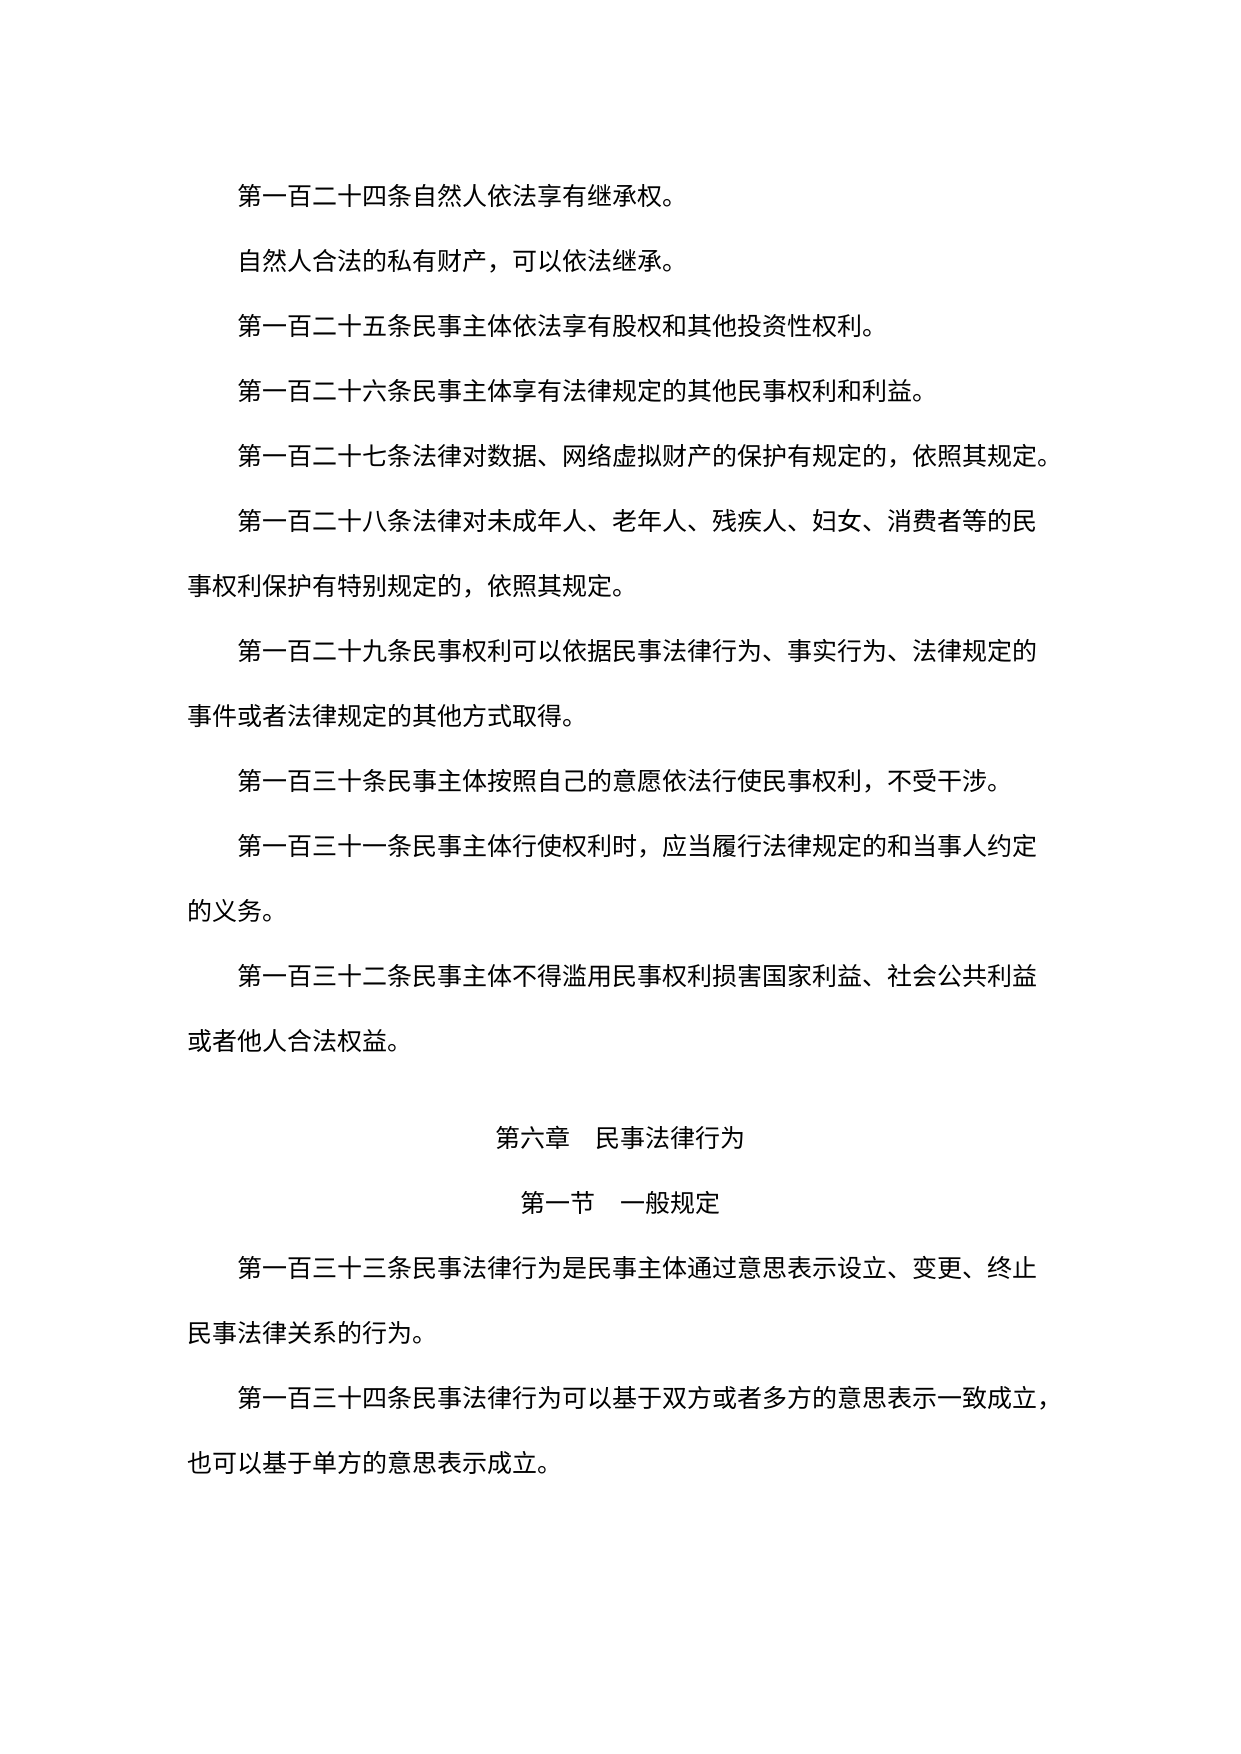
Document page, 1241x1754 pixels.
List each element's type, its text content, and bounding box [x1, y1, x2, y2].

text 第一百二十五条民事主体依法享有股权和其他投资性权利。 [187, 292, 1053, 357]
text 第一百三十条民事主体按照自己的意愿依法行使民事权利，不受干涉。 [187, 747, 1053, 812]
text 第一百二十七条法律对数据、网络虚拟财产的保护有规定的，依照其规定。 [187, 422, 1053, 487]
text 第一百三十三条民事法律行为是民事主体通过意思表示设立、变更、终止民事法律关系的行为。 [187, 1234, 1053, 1364]
text 第一百二十八条法律对未成年人、老年人、残疾人、妇女、消费者等的民事权利保护有特别规定的，依照其规定。 [187, 487, 1053, 617]
text 第六章 民事法律行为 [187, 1104, 1053, 1169]
text 自然人合法的私有财产，可以依法继承。 [187, 227, 1053, 292]
text 第一节 一般规定 [187, 1169, 1053, 1234]
text 第一百三十一条民事主体行使权利时，应当履行法律规定的和当事人约定的义务。 [187, 812, 1053, 942]
text 第一百二十六条民事主体享有法律规定的其他民事权利和利益。 [187, 357, 1053, 422]
text 第一百二十四条自然人依法享有继承权。 [187, 162, 1053, 227]
text 第一百二十九条民事权利可以依据民事法律行为、事实行为、法律规定的事件或者法律规定的其他方式取得。 [187, 617, 1053, 747]
text 第一百三十二条民事主体不得滥用民事权利损害国家利益、社会公共利益或者他人合法权益。 [187, 942, 1053, 1072]
text 第一百三十四条民事法律行为可以基于双方或者多方的意思表示一致成立，也可以基于单方的意思表示成立。 [187, 1364, 1053, 1494]
